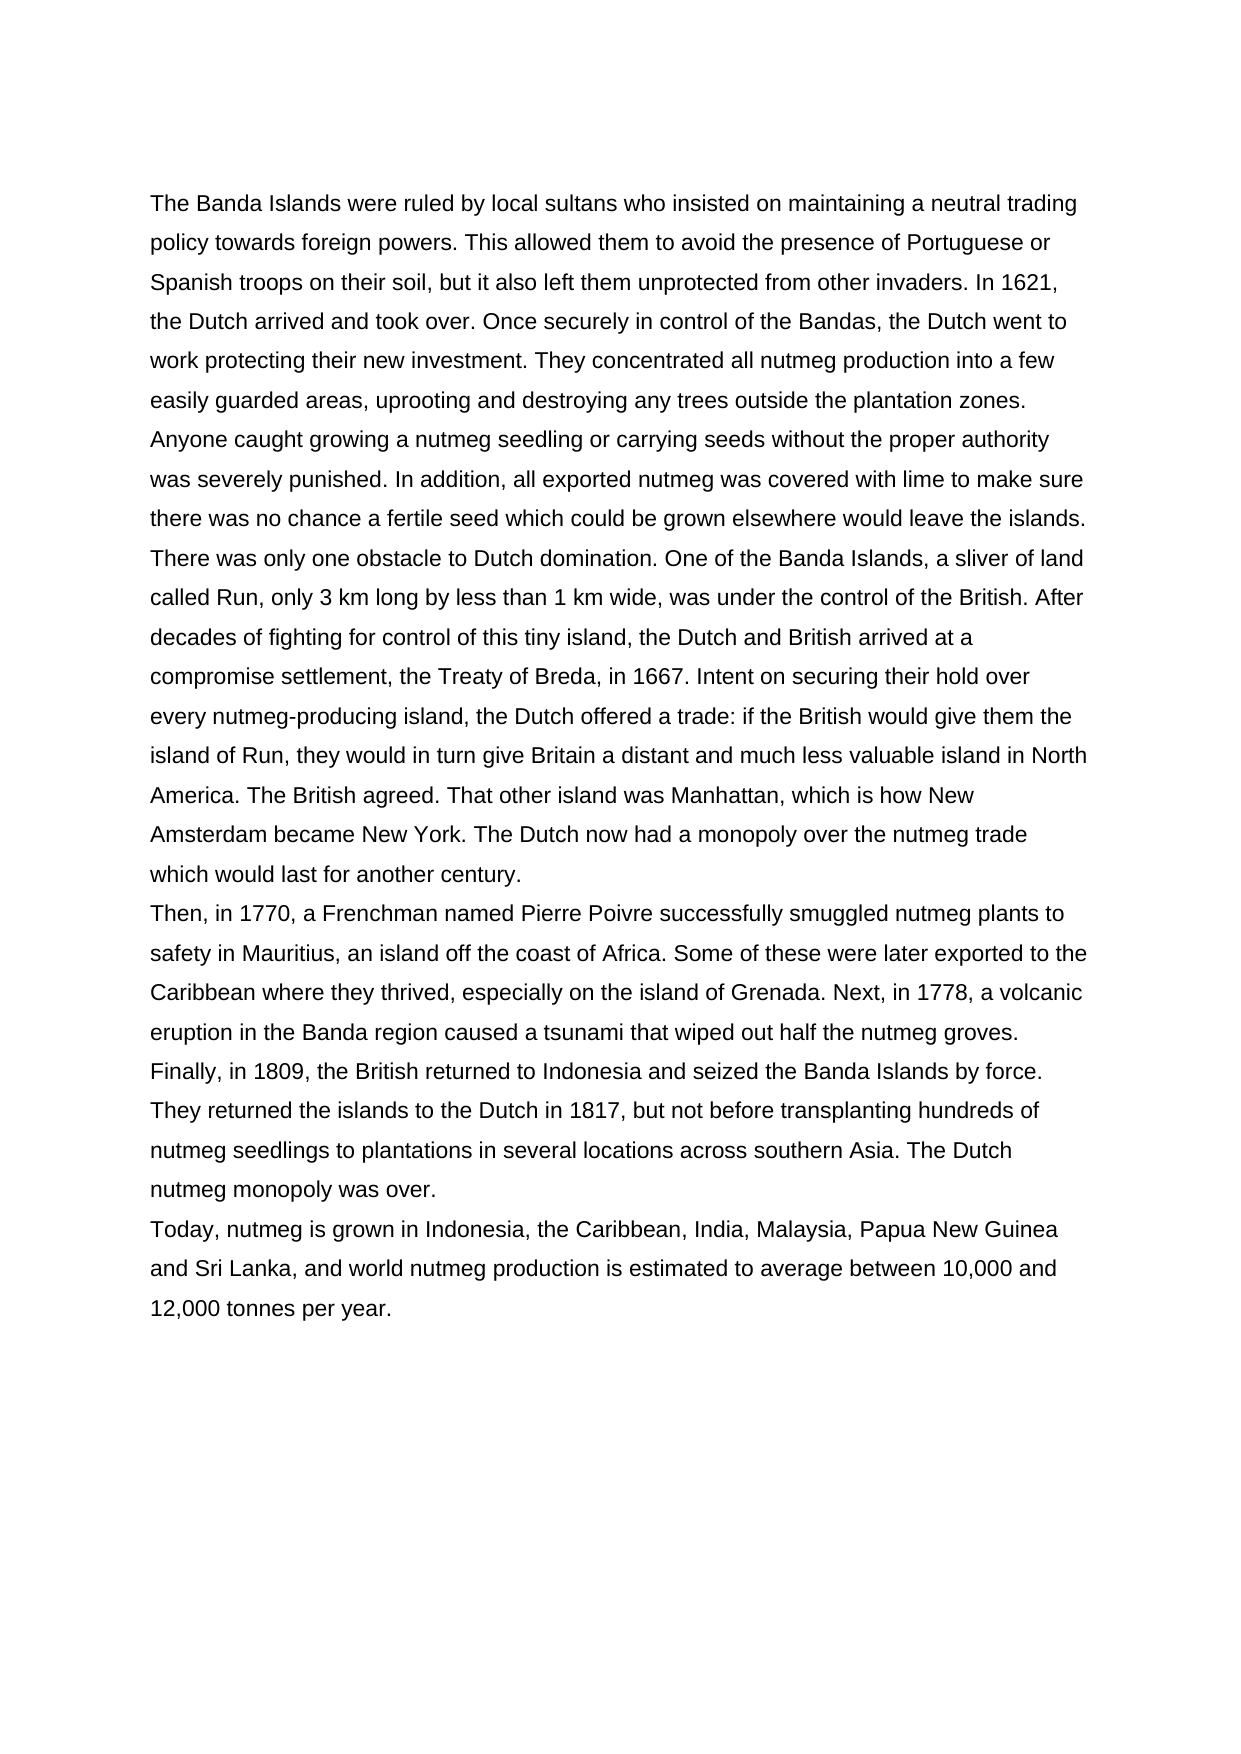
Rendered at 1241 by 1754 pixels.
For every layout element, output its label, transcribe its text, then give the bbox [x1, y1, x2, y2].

text The Banda Islands were ruled by local sultans who insisted on maintaining a neutral trading policy towards foreign powers. This allowed them to avoid the presence of Portuguese or Spanish troops on their soil, but it also left them unprotected from other invaders. In 1621, the Dutch arrived and took over. Once securely in control of the Bandas, the Dutch went to work protecting their new investment. They concentrated all nutmeg production into a few easily guarded areas, uprooting and destroying any trees outside the plantation zones. Anyone caught growing a nutmeg seedling or carrying seeds without the proper authority was severely punished. In addition, all exported nutmeg was covered with lime to make sure there was no chance a fertile seed which could be grown elsewhere would leave the islands. There was only one obstacle to Dutch domination. One of the Banda Islands, a sliver of land called Run, only 3 km long by less than 1 km wide, was under the control of the British. After decades of fighting for control of this tiny island, the Dutch and British arrived at a compromise settlement, the Treaty of Breda, in 1667. Intent on securing their hold over every nutmeg-producing island, the Dutch offered a trade: if the British would give them the island of Run, they would in turn give Britain a distant and much less valuable island in North America. The British agreed. That other island was Manhattan, which is how New Amsterdam became New York. The Dutch now had a monopoly over the nutmeg trade which would last for another century. [150, 189, 1090, 887]
text Then, in 1770, a Frenchman named Pierre Poivre successfully smuggled nutmeg plants to safety in Mauritius, an island off the coast of Africa. Some of these were later exported to the Caribbean where they thrived, especially on the island of Grenada. Next, in 1778, a volcanic eruption in the Banda region caused a tsunami that wiped out half the nutmeg groves. Finally, in 1809, the British returned to Indonesia and seized the Banda Islands by force. They returned the islands to the Dutch in 1817, but not before transplanting hundreds of nutmeg seedlings to plantations in several locations across southern Asia. The Dutch nutmeg monopoly was over. [150, 900, 1090, 1203]
text Today, nutmeg is grown in Indonesia, the Caribbean, India, Malaysia, Papua New Guinea and Sri Lanka, and world nutmeg production is estimated to average between 10,000 and 12,000 tonnes per year. [150, 1216, 1090, 1321]
